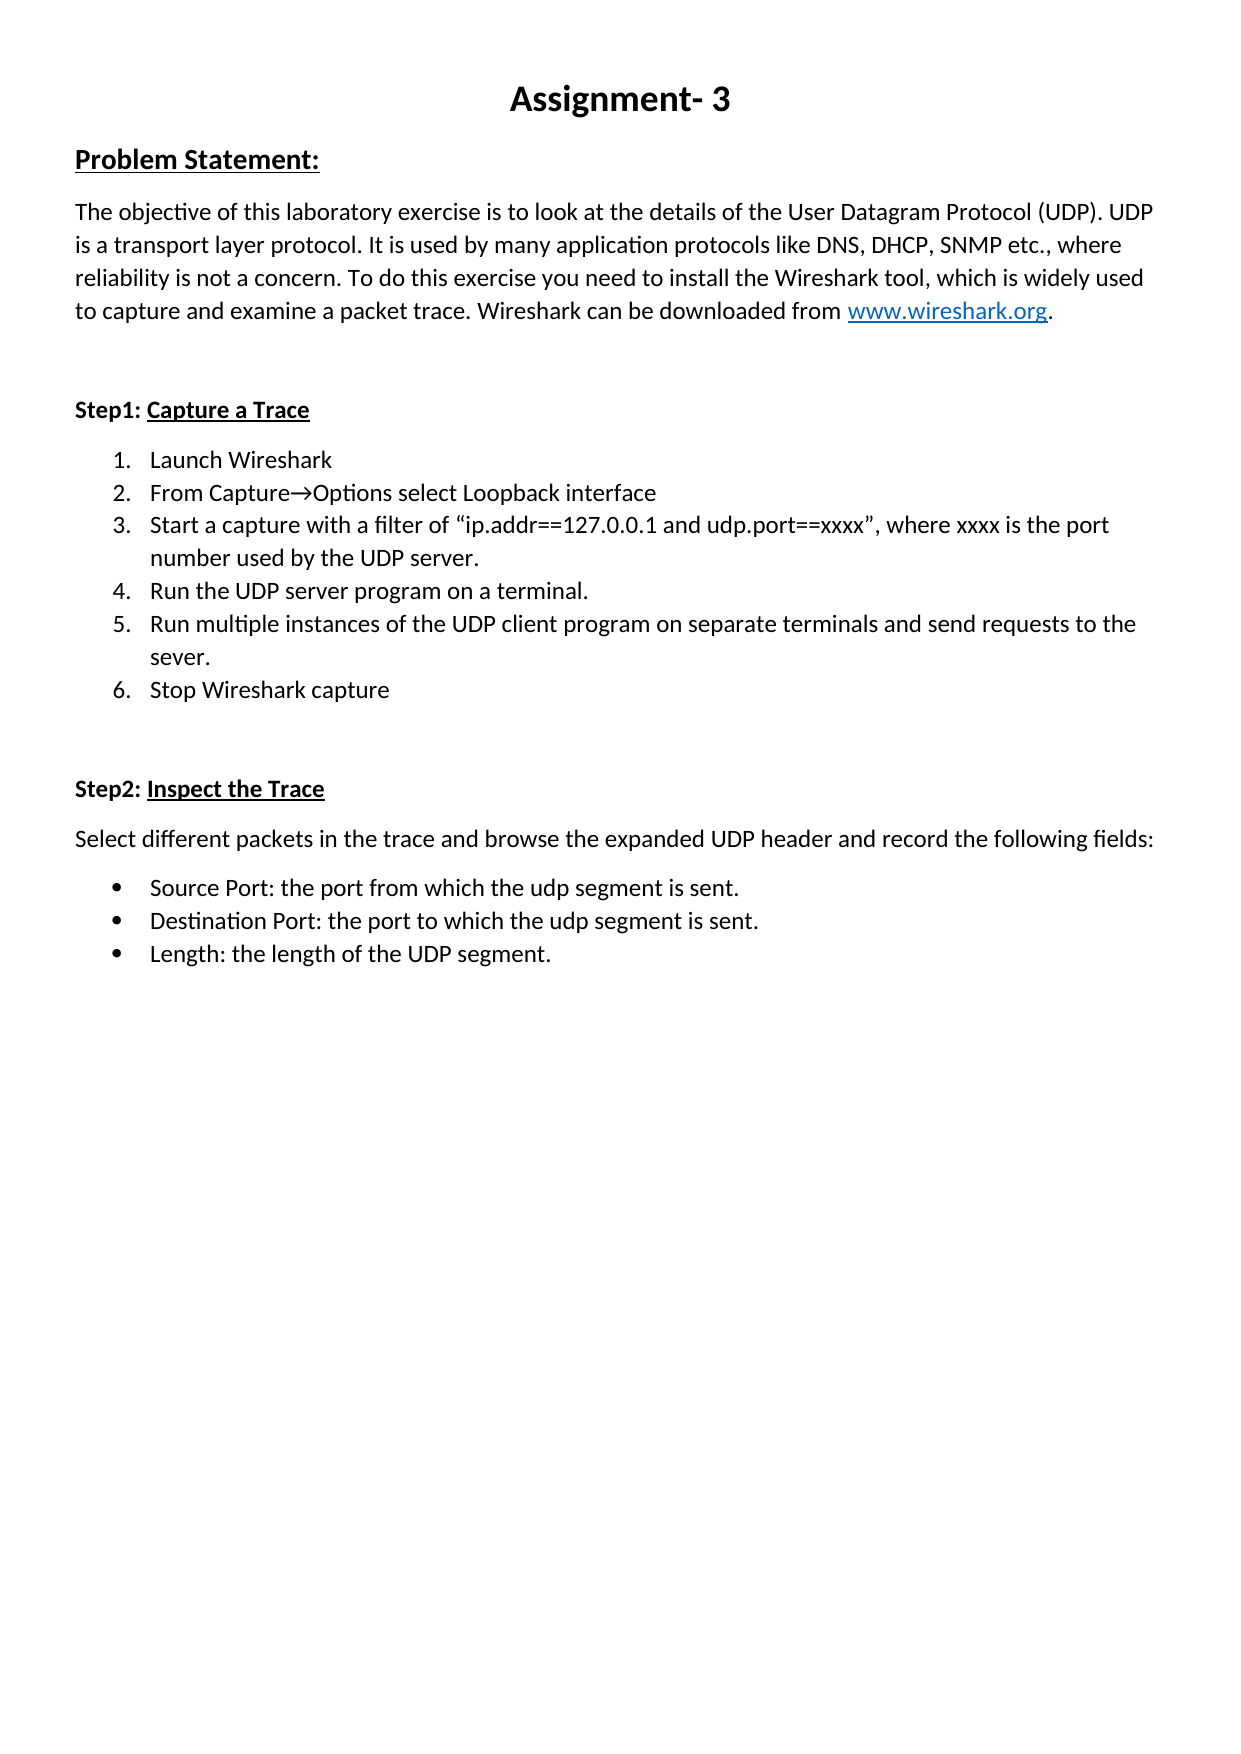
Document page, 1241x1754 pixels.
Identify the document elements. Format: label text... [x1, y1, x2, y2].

list Launch Wireshark [112, 444, 1165, 474]
list Run multiple instances of the UDP client program on separate terminals and send requests to the sever. [112, 608, 1165, 672]
list Length: the length of the UDP segment. [112, 938, 1165, 969]
text Step2: Inspect the Trace [75, 773, 1165, 804]
text The objective of this laboratory exercise is to look at the details of the User Datagram Protocol (UDP). UDP is a transport layer protocol. It is used by many application protocols like DNS, DHCP, SNMP etc., where reliability is not a concern. To do this exercise you need to install the Wireshark tool, which is widely used to capture and examine a packet trace. Wireshark can be downloaded from www.wireshark.org. [75, 196, 1165, 326]
list Destination Port: the port to which the udp segment is sent. [112, 905, 1165, 936]
list Start a capture with a filter of “ip.addr==127.0.0.1 and udp.port==xxxx”, where xxxx is the port number used by the UDP server. [112, 509, 1165, 573]
text Select different packets in the trace and browse the expanded UDP header and record the following fields: [75, 823, 1165, 853]
list From Capture→Options select Loopback interface [112, 477, 1165, 507]
list Stop Wireshark capture [112, 674, 1165, 705]
text Assignment- 3 [75, 75, 1165, 121]
text Problem Statement: [75, 141, 1165, 177]
text Step1: Capture a Trace [75, 394, 1165, 425]
list Source Port: the port from which the udp segment is sent. [112, 872, 1165, 903]
list Run the UDP server program on a terminal. [112, 575, 1165, 606]
